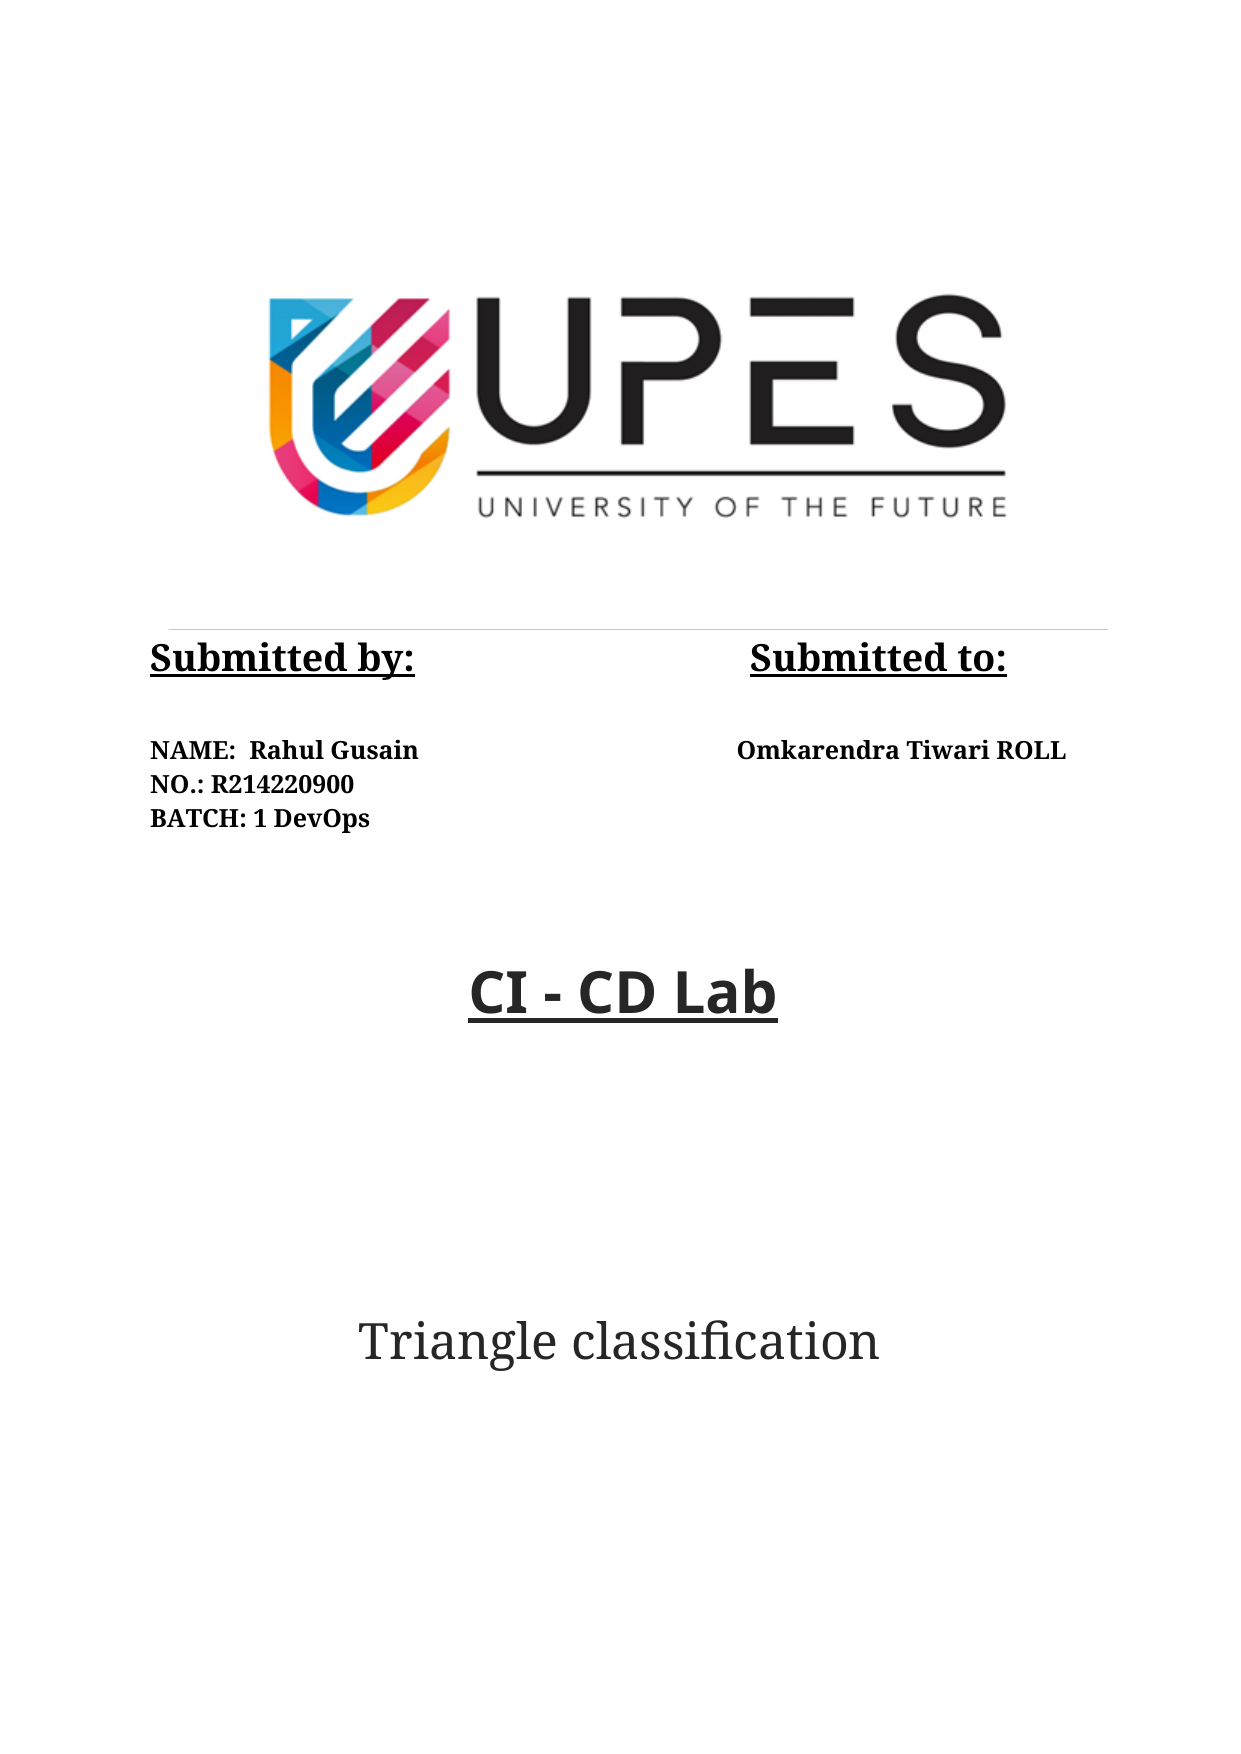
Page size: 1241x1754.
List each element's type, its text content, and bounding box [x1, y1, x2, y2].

subtitle CI - CD Lab [155, 952, 1090, 1031]
text NAME: Rahul Gusain Omkarendra Tiwari ROLL NO.: R214220900 [150, 733, 1090, 801]
text Triangle classification [150, 1306, 1090, 1374]
text Submitted by: Submitted to: [150, 184, 1090, 682]
text BATCH: 1 DevOps [150, 801, 1090, 835]
